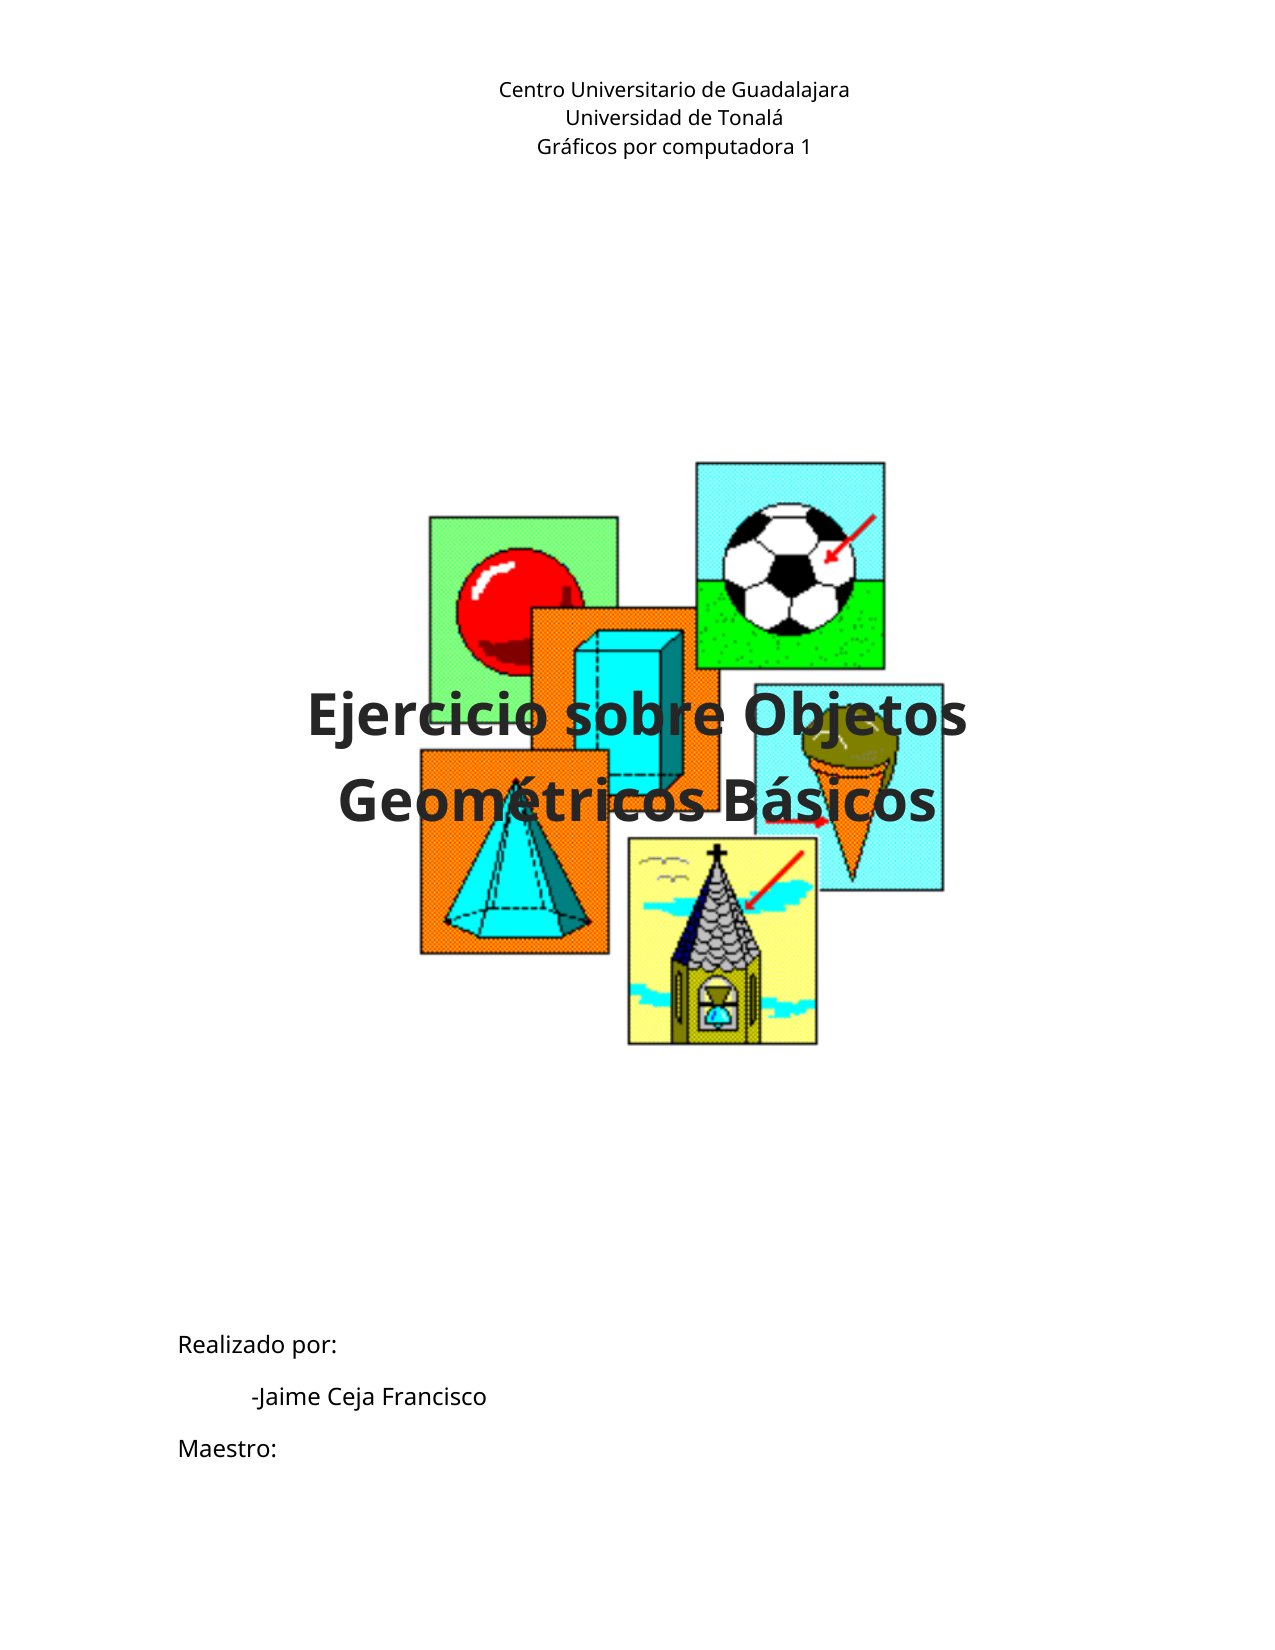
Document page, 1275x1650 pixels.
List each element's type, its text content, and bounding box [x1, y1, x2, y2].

picture [253, 399, 1022, 673]
text Maestro: [177, 1432, 1098, 1464]
text -Jaime Ceja Francisco [177, 1380, 1098, 1412]
picture [253, 838, 1022, 1071]
text Realizado por: [177, 1328, 1098, 1361]
text Ejercicio sobre Objetos Geométricos Básicos [177, 673, 1098, 838]
